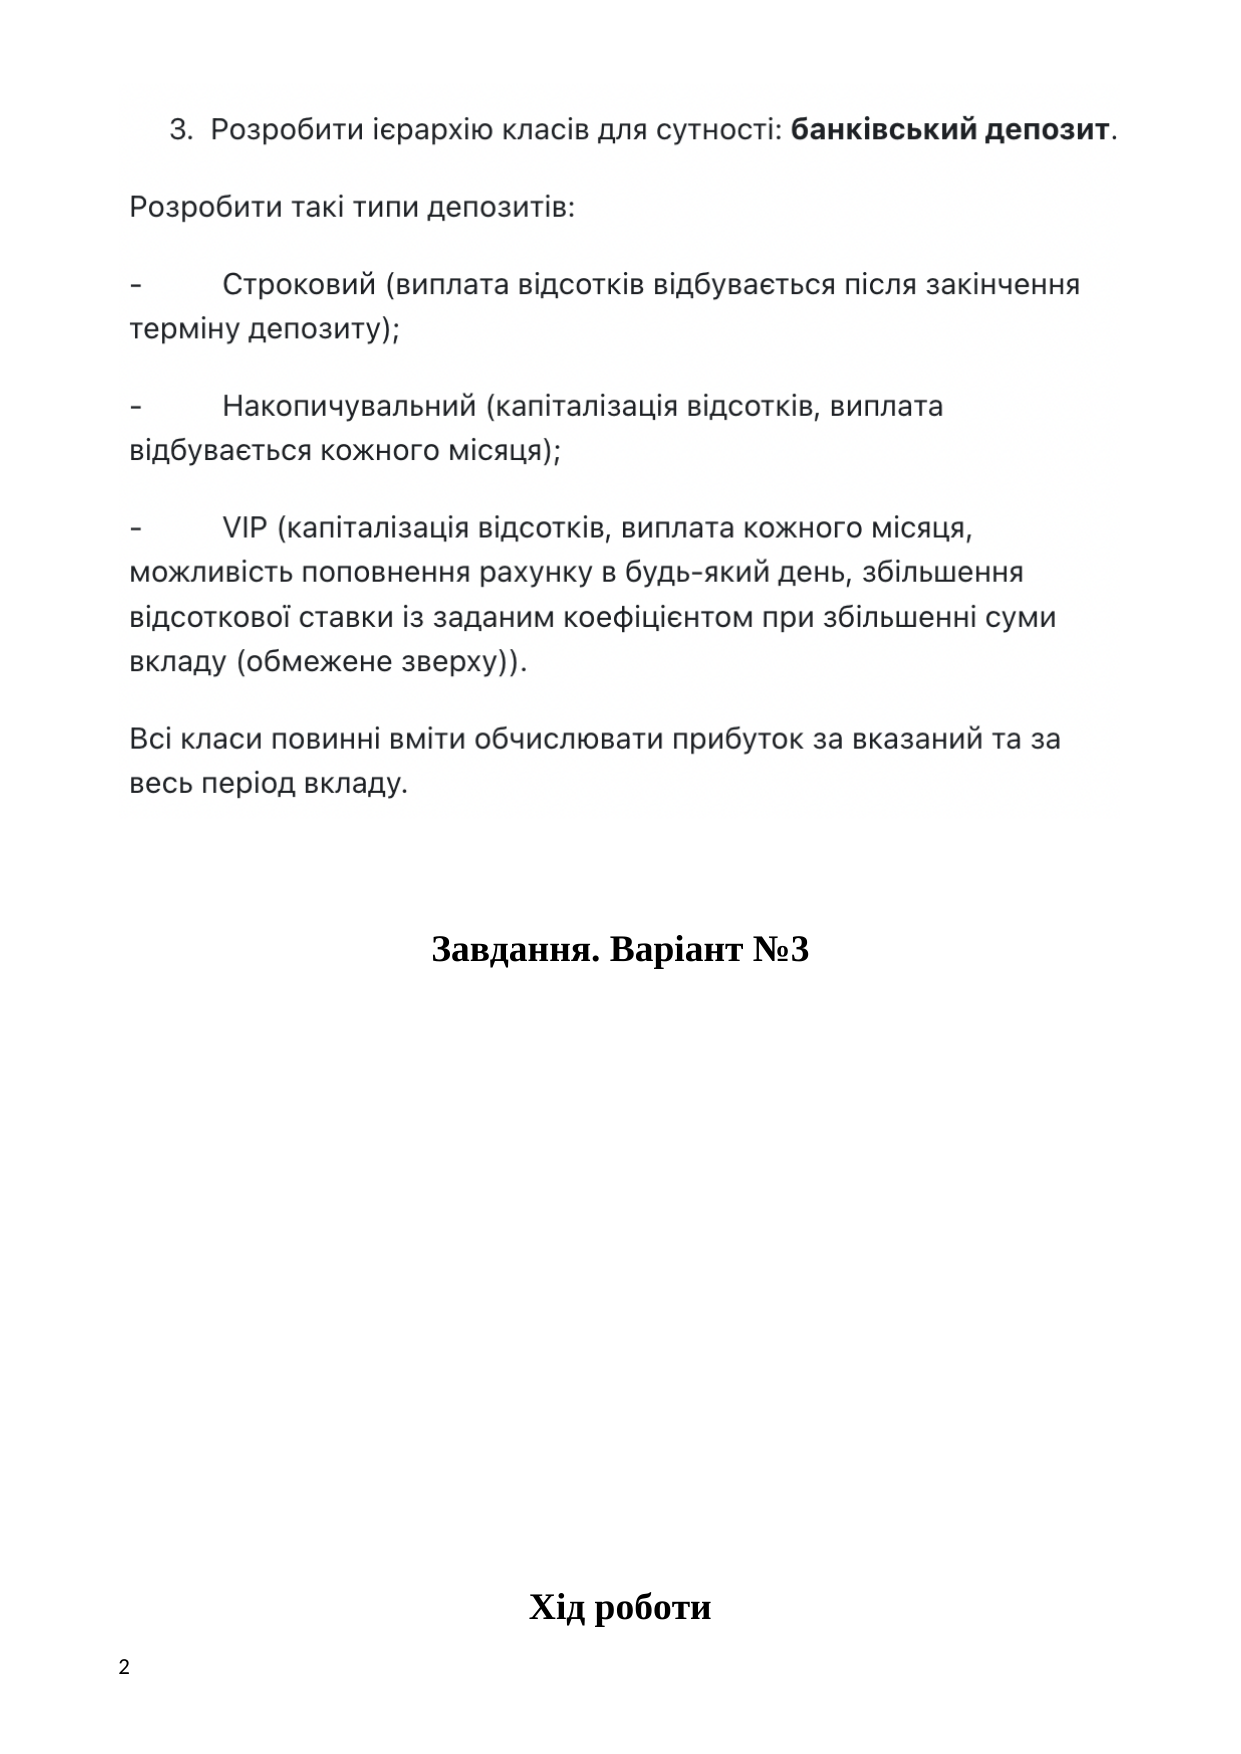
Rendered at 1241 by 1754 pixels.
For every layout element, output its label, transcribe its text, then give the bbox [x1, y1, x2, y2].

text Завдання. Варіант №3 [118, 926, 1122, 969]
picture [117, 83, 1121, 819]
text Хід роботи [118, 1584, 1122, 1628]
